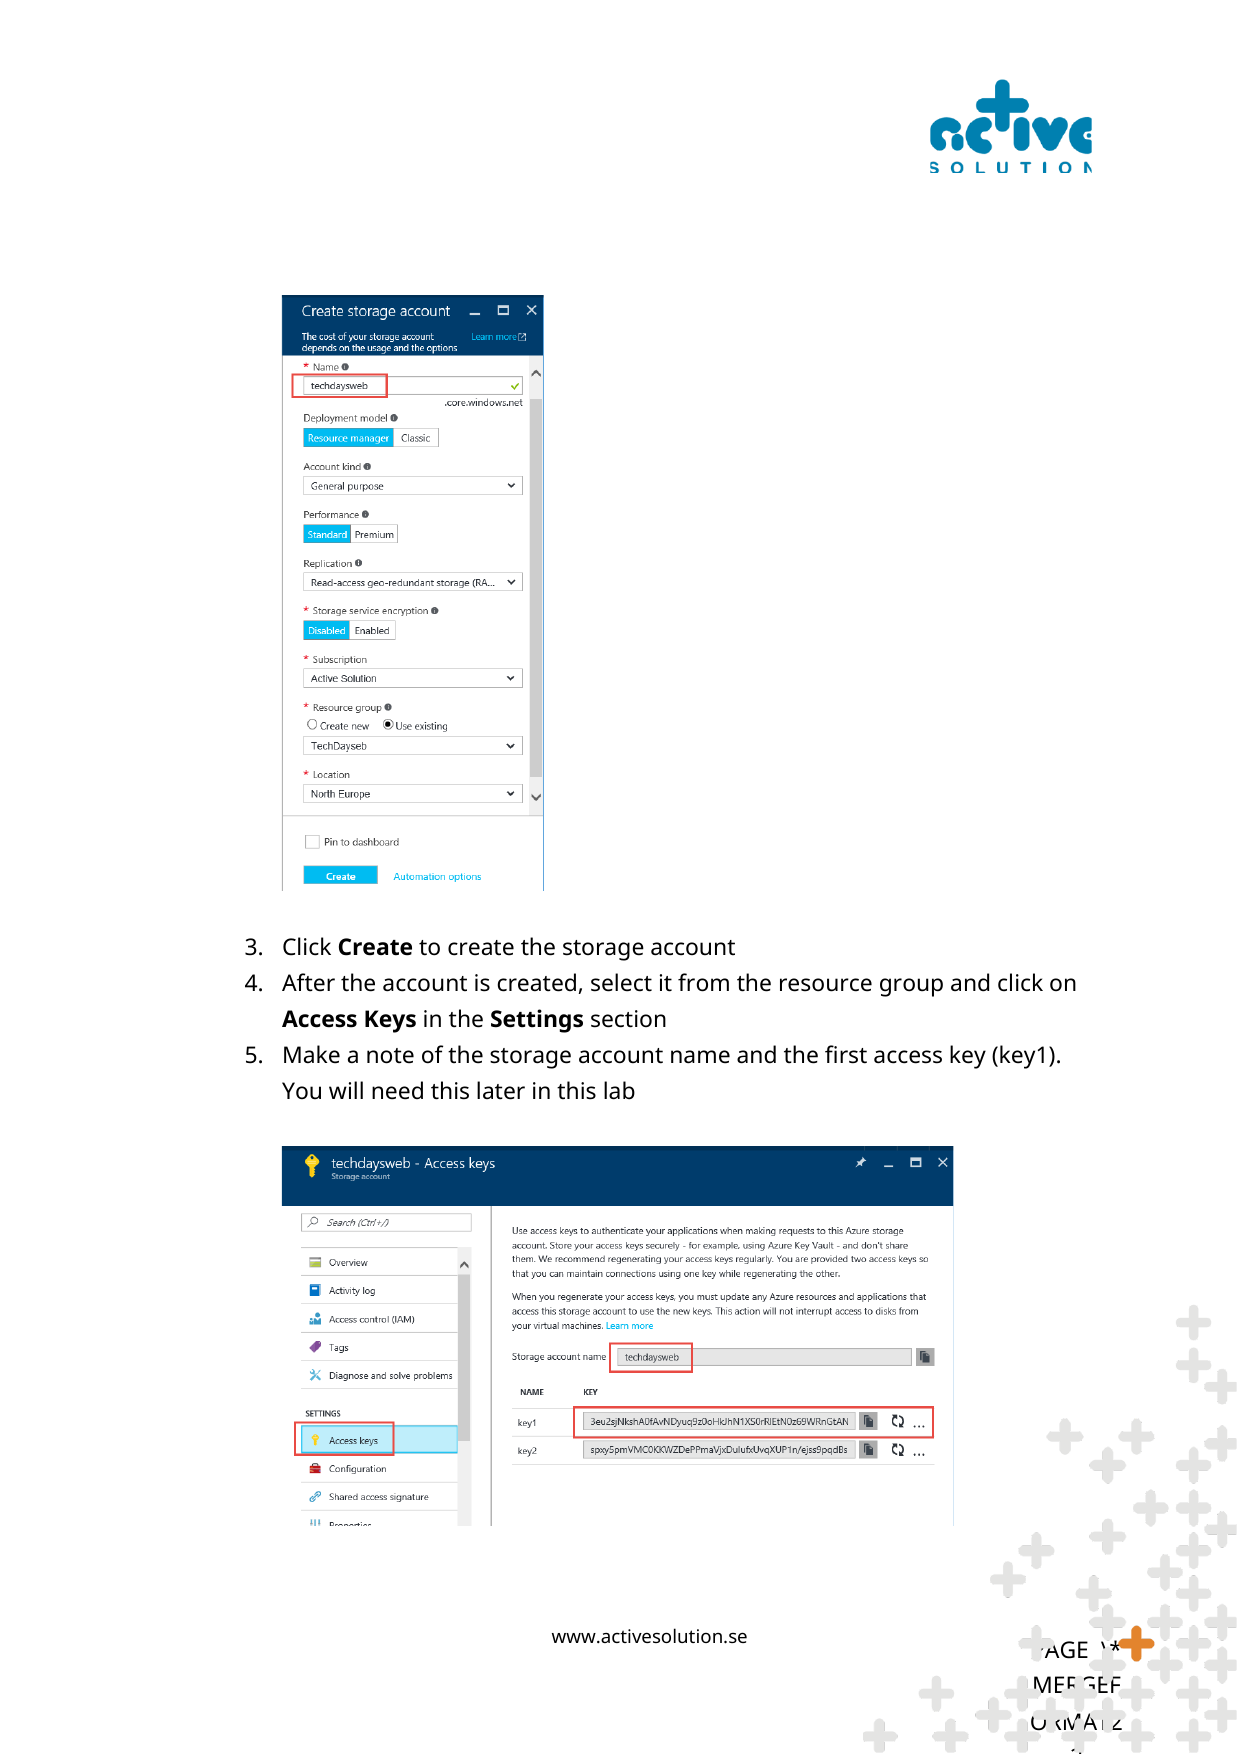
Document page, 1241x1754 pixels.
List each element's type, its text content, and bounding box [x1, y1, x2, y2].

picture [281, 295, 544, 891]
list After the account is created, select it from the resource group and click on Access Keys in the Settings section [244, 967, 1092, 1034]
picture [861, 1303, 1237, 1751]
list Click Create to create the storage account [244, 931, 1092, 962]
picture [281, 1146, 954, 1526]
picture [1084, 131, 1092, 140]
picture [928, 78, 1092, 172]
